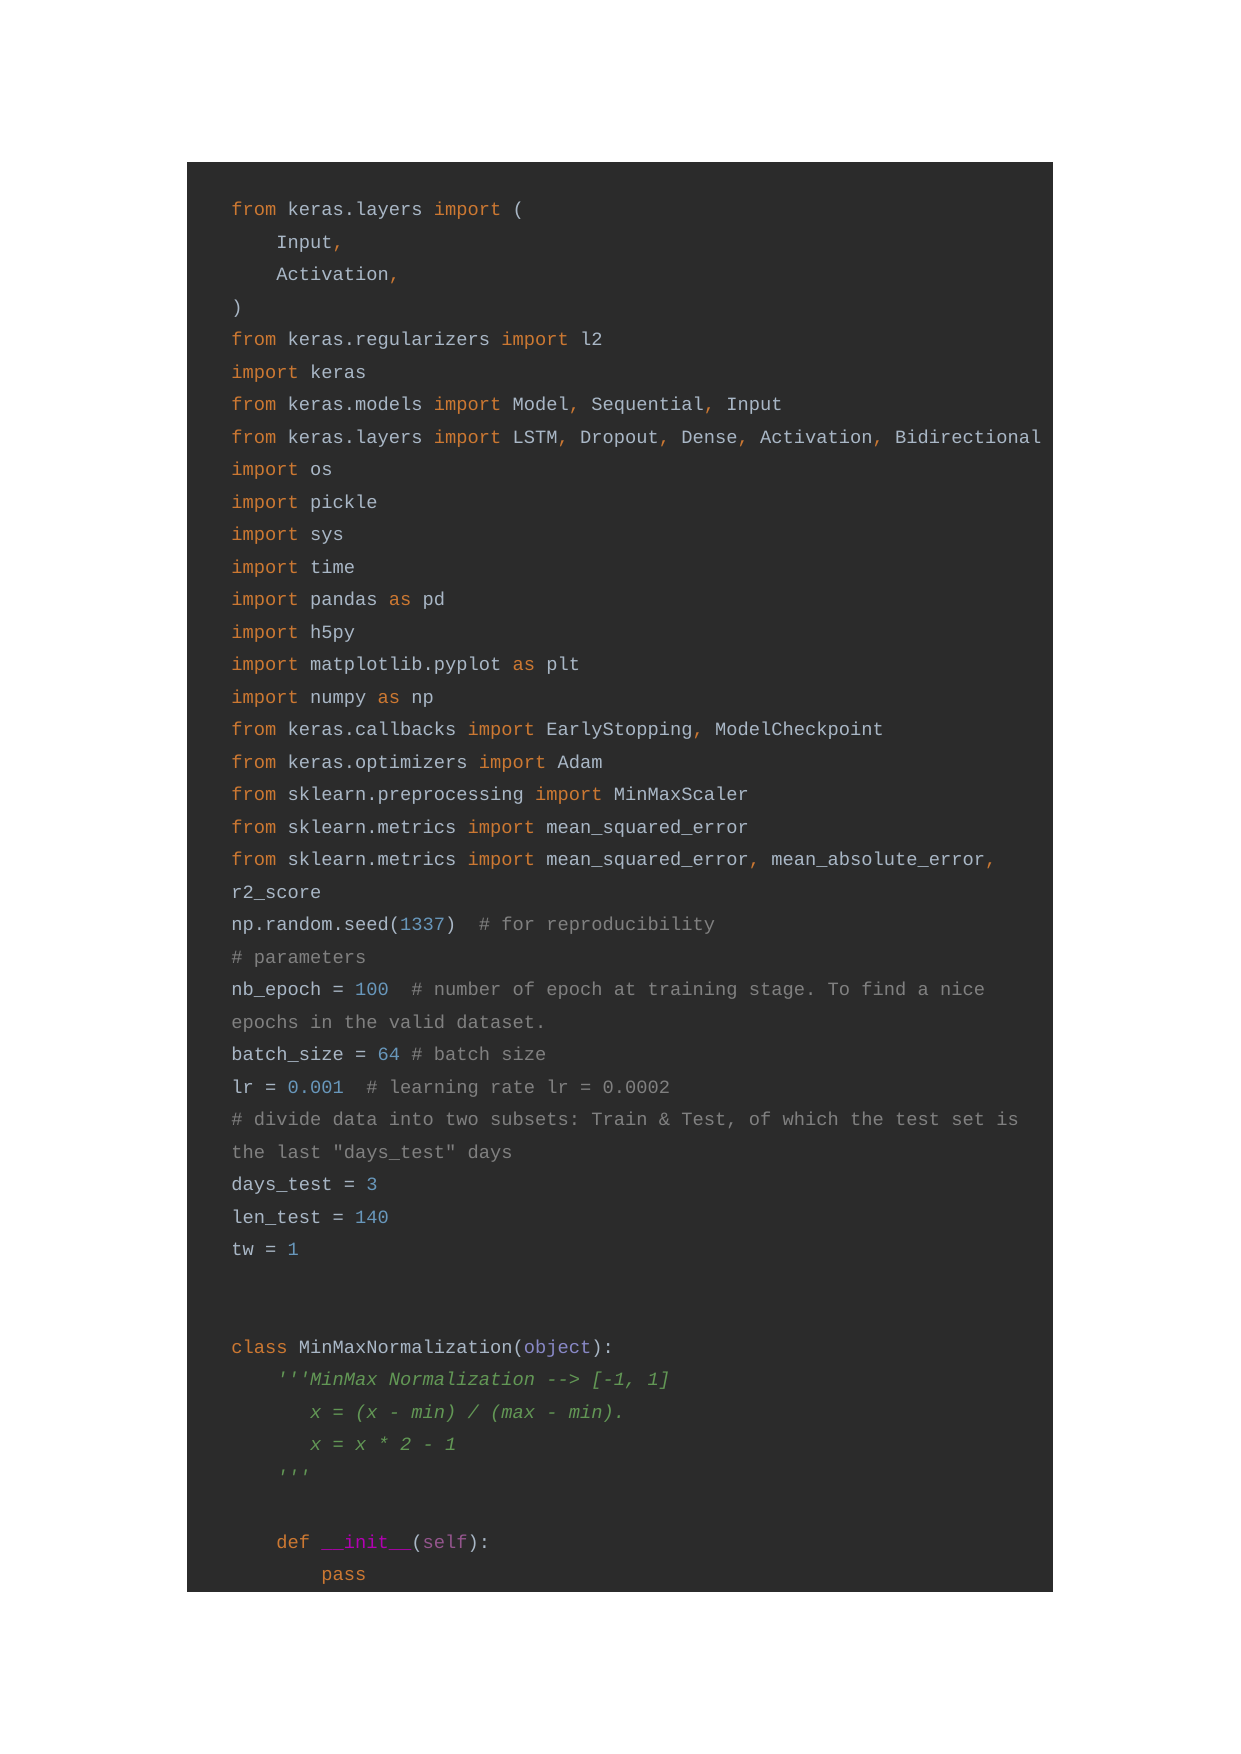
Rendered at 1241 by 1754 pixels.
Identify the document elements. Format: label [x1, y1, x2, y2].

list [187, 162, 1053, 1592]
